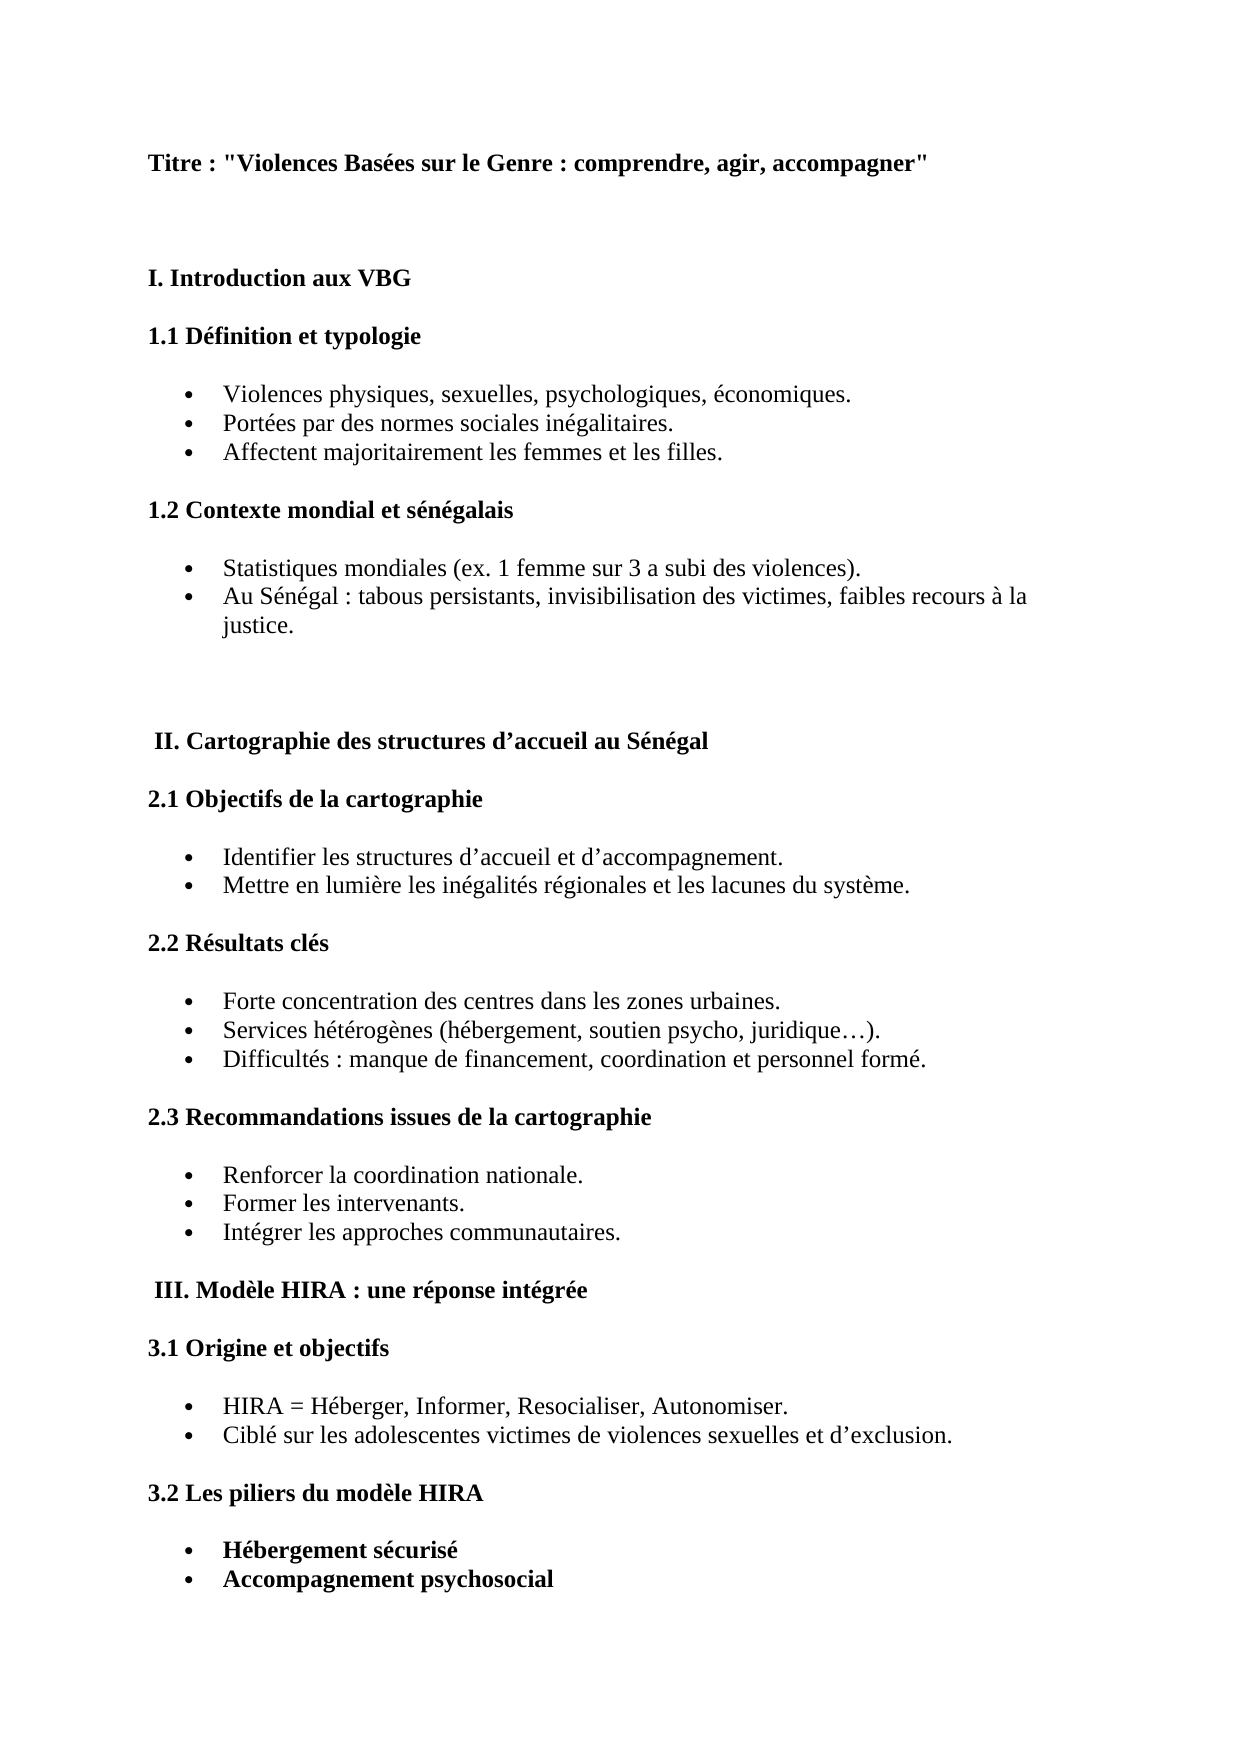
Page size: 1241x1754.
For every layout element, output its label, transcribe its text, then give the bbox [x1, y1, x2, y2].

list Ciblé sur les adolescentes victimes de violences sexuelles et d’exclusion. [185, 1420, 1093, 1448]
list Hébergement sécurisé [185, 1536, 1093, 1564]
text 3.2 Les piliers du modèle HIRA [148, 1478, 1093, 1506]
text 1.1 Définition et typologie [148, 321, 1093, 350]
list Violences physiques, sexuelles, psychologiques, économiques. [185, 379, 1093, 408]
list Au Sénégal : tabous persistants, invisibilisation des victimes, faibles recours à la justice. [185, 581, 1093, 639]
text 2.2 Résultats clés [148, 928, 1093, 957]
list Statistiques mondiales (ex. 1 femme sur 3 a subi des violences). [185, 553, 1093, 581]
text III. Modèle HIRA : une réponse intégrée [148, 1275, 1093, 1304]
text II. Cartographie des structures d’accueil au Sénégal [148, 726, 1093, 755]
list HIRA = Héberger, Informer, Resocialiser, Autonomiser. [185, 1391, 1093, 1420]
list Difficultés : manque de financement, coordination et personnel formé. [185, 1044, 1093, 1073]
text 2.1 Objectifs de la cartographie [148, 784, 1093, 813]
text Titre : "Violences Basées sur le Genre : comprendre, agir, accompagner" [148, 148, 1093, 176]
list Identifier les structures d’accueil et d’accompagnement. [185, 842, 1093, 871]
list Intégrer les approches communautaires. [185, 1217, 1093, 1246]
list Accompagnement psychosocial [185, 1564, 1093, 1593]
list Former les intervenants. [185, 1188, 1093, 1217]
text 1.2 Contexte mondial et sénégalais [148, 495, 1093, 523]
list Mettre en lumière les inégalités régionales et les lacunes du système. [185, 871, 1093, 899]
list Forte concentration des centres dans les zones urbaines. [185, 986, 1093, 1015]
text 3.1 Origine et objectifs [148, 1333, 1093, 1362]
list Portées par des normes sociales inégalitaires. [185, 408, 1093, 437]
list Affectent majoritairement les femmes et les filles. [185, 437, 1093, 466]
text I. Introduction aux VBG [148, 263, 1093, 292]
list Services hétérogènes (hébergement, soutien psycho, juridique…). [185, 1015, 1093, 1044]
text 2.3 Recommandations issues de la cartographie [148, 1102, 1093, 1131]
list Renforcer la coordination nationale. [185, 1160, 1093, 1188]
